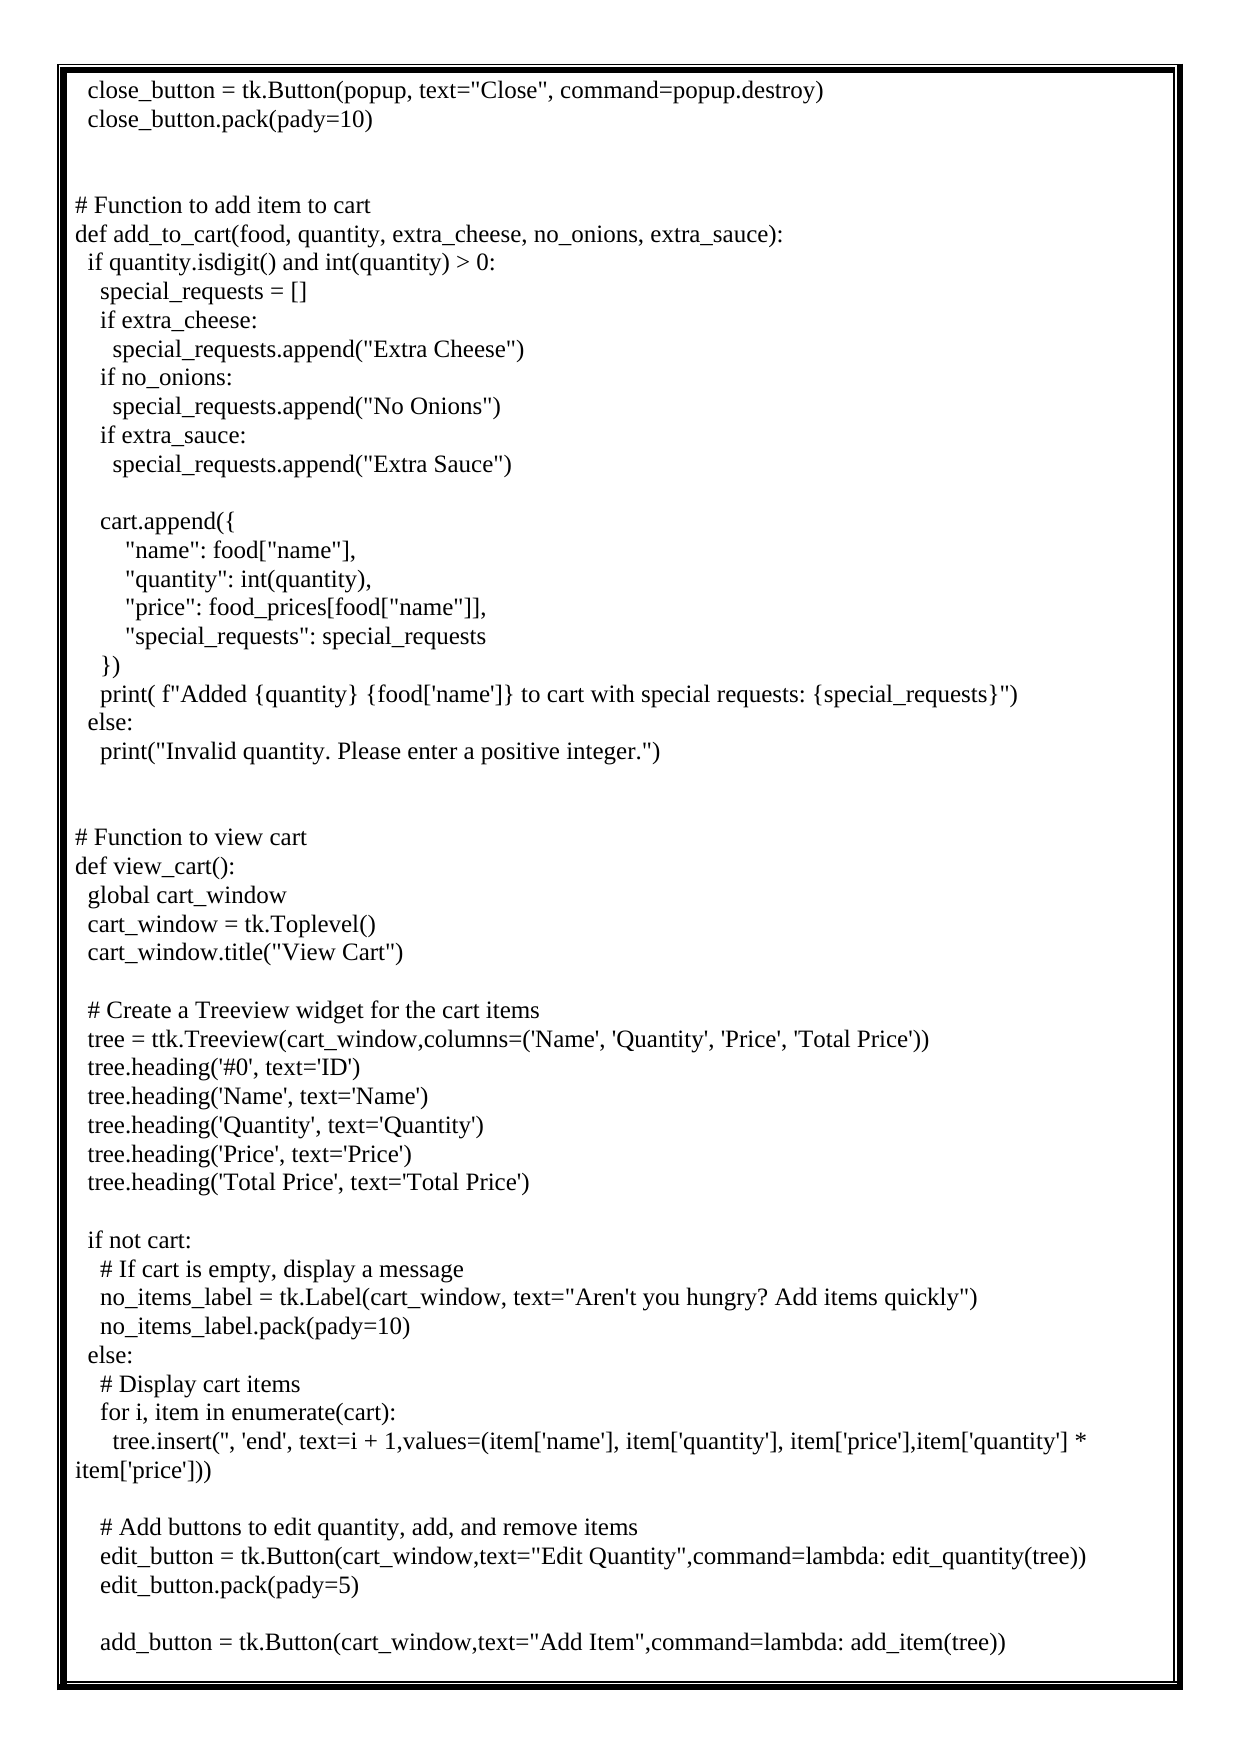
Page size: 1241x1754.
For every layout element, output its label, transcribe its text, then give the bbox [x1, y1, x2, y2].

text else: [75, 707, 1165, 736]
text tree.insert('', 'end', text=i + 1,values=(item['name'], item['quantity'], item['price'],item['quantity'] * item['price'])) [75, 1426, 1165, 1484]
text cart_window = tk.Toplevel() [75, 909, 1165, 937]
text tree.heading('Name', text='Name') [75, 1081, 1165, 1110]
text tree.heading('Quantity', text='Quantity') [75, 1110, 1165, 1139]
text edit_button = tk.Button(cart_window,text="Edit Quantity",command=lambda: edit_quantity(tree)) [75, 1541, 1165, 1570]
text if quantity.isdigit() and int(quantity) > 0: [75, 247, 1165, 276]
text special_requests.append("Extra Sauce") [75, 449, 1165, 477]
text for i, item in enumerate(cart): [75, 1397, 1165, 1426]
text print("Invalid quantity. Please enter a positive integer.") [75, 736, 1165, 765]
text if extra_cheese: [75, 305, 1165, 334]
text # Function to add item to cart [75, 190, 1165, 219]
text "price": food_prices[food["name"]], [75, 592, 1165, 621]
text if not cart: [75, 1225, 1165, 1254]
text tree = ttk.Treeview(cart_window,columns=('Name', 'Quantity', 'Price', 'Total Price')) [75, 1024, 1165, 1052]
text add_button = tk.Button(cart_window,text="Add Item",command=lambda: add_item(tree)) [75, 1627, 1165, 1656]
text close_button = tk.Button(popup, text="Close", command=popup.destroy) [75, 75, 1165, 104]
text # Create a Treeview widget for the cart items [75, 995, 1165, 1024]
text # If cart is empty, display a message [75, 1254, 1165, 1282]
text no_items_label.pack(pady=10) [75, 1311, 1165, 1340]
text def add_to_cart(food, quantity, extra_cheese, no_onions, extra_sauce): [75, 219, 1165, 247]
text tree.heading('Total Price', text='Total Price') [75, 1167, 1165, 1196]
text no_items_label = tk.Label(cart_window, text="Aren't you hungry? Add items quickly") [75, 1282, 1165, 1311]
text global cart_window [75, 880, 1165, 909]
text else: [75, 1340, 1165, 1369]
text # Display cart items [75, 1369, 1165, 1397]
text if extra_sauce: [75, 420, 1165, 449]
text print( f"Added {quantity} {food['name']} to cart with special requests: {special_requests}") [75, 679, 1165, 707]
text def view_cart(): [75, 851, 1165, 880]
text tree.heading('#0', text='ID') [75, 1052, 1165, 1081]
text # Add buttons to edit quantity, add, and remove items [75, 1512, 1165, 1541]
text cart_window.title("View Cart") [75, 937, 1165, 966]
text "name": food["name"], [75, 535, 1165, 564]
text "quantity": int(quantity), [75, 564, 1165, 592]
text close_button.pack(pady=10) [75, 104, 1165, 132]
text if no_onions: [75, 362, 1165, 391]
text special_requests = [] [75, 276, 1165, 305]
text # Function to view cart [75, 822, 1165, 851]
text edit_button.pack(pady=5) [75, 1570, 1165, 1599]
text special_requests.append("No Onions") [75, 391, 1165, 420]
text cart.append({ [75, 506, 1165, 535]
text }) [75, 650, 1165, 679]
text special_requests.append("Extra Cheese") [75, 334, 1165, 362]
text "special_requests": special_requests [75, 621, 1165, 650]
text tree.heading('Price', text='Price') [75, 1139, 1165, 1167]
